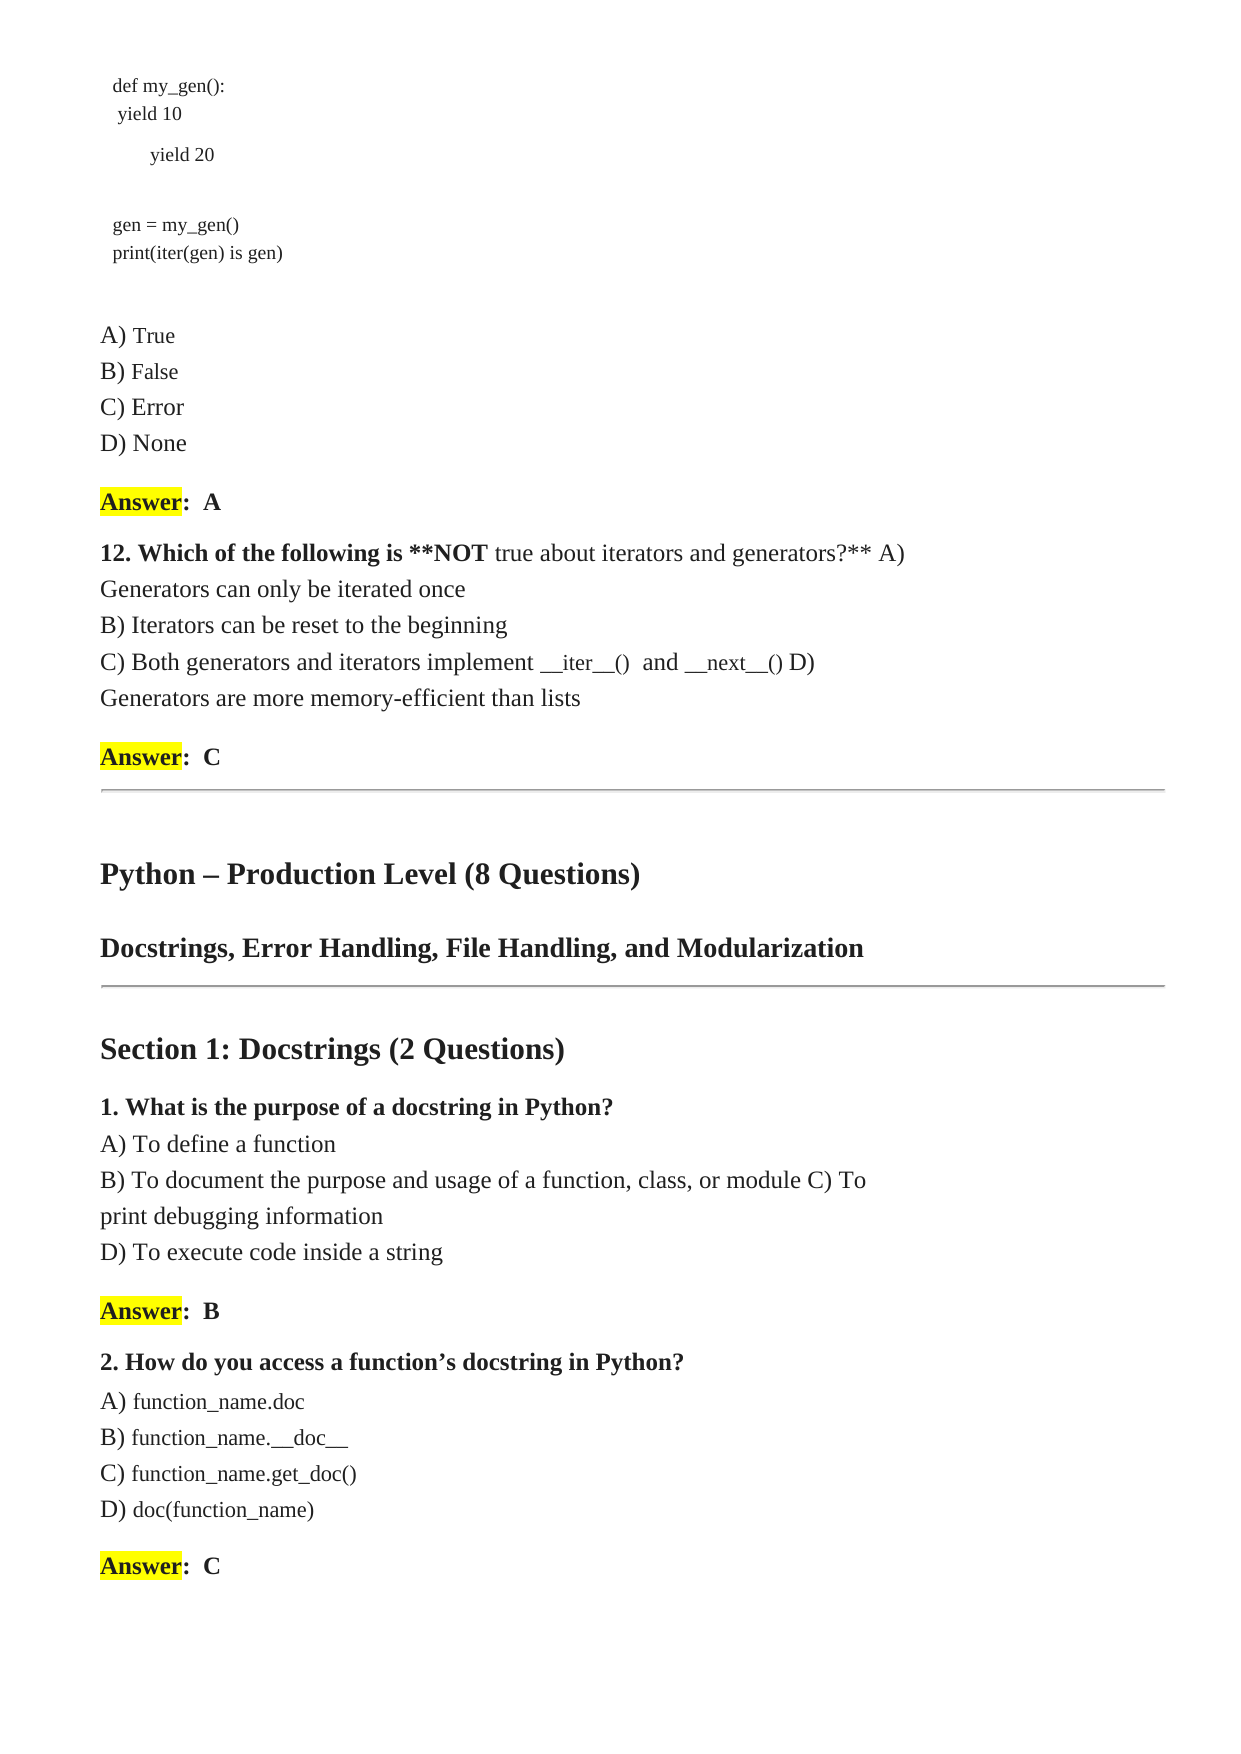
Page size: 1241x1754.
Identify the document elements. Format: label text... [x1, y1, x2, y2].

text Section 1: Docstrings (2 Questions) [100, 1030, 1167, 1066]
text Docstrings, Error Handling, File Handling, and Modularization [100, 931, 1167, 964]
picture [101, 789, 1166, 794]
text 1. What is the purpose of a docstring in Python? [100, 1092, 1167, 1121]
text Answer: A [182, 487, 1167, 516]
text gen = my_gen() print(iter(gen) is gen) [112, 213, 372, 264]
text A) To define a function B) To document the purpose and usage of a function, class, or module C) To print debugging information D) To execute code inside a string [100, 1129, 882, 1266]
picture [101, 983, 1166, 990]
text Python – Production Level (8 Questions) [100, 855, 1167, 891]
text 2. How do you access a function’s docstring in Python? [100, 1347, 1167, 1375]
text 12. Which of the following is **NOT true about iterators and generators?** A) Generators can only be iterated once B) Iterators can be reset to the beginning C) Both generators and iterators implement __iter__() and __next__() D) Generators are more memory-efficient than lists [100, 538, 927, 712]
text Answer: C [182, 1551, 1167, 1580]
text A) True B) False C) Error D) None [100, 321, 207, 457]
text yield 20 [145, 143, 1167, 166]
text Answer: C [182, 742, 1167, 770]
text def my_gen(): yield 10 [112, 73, 267, 124]
text Answer: B [182, 1296, 1167, 1325]
text A) function_name.doc B) function_name.__doc__ C) function_name.get_doc() D) doc(function_name) [100, 1386, 432, 1523]
